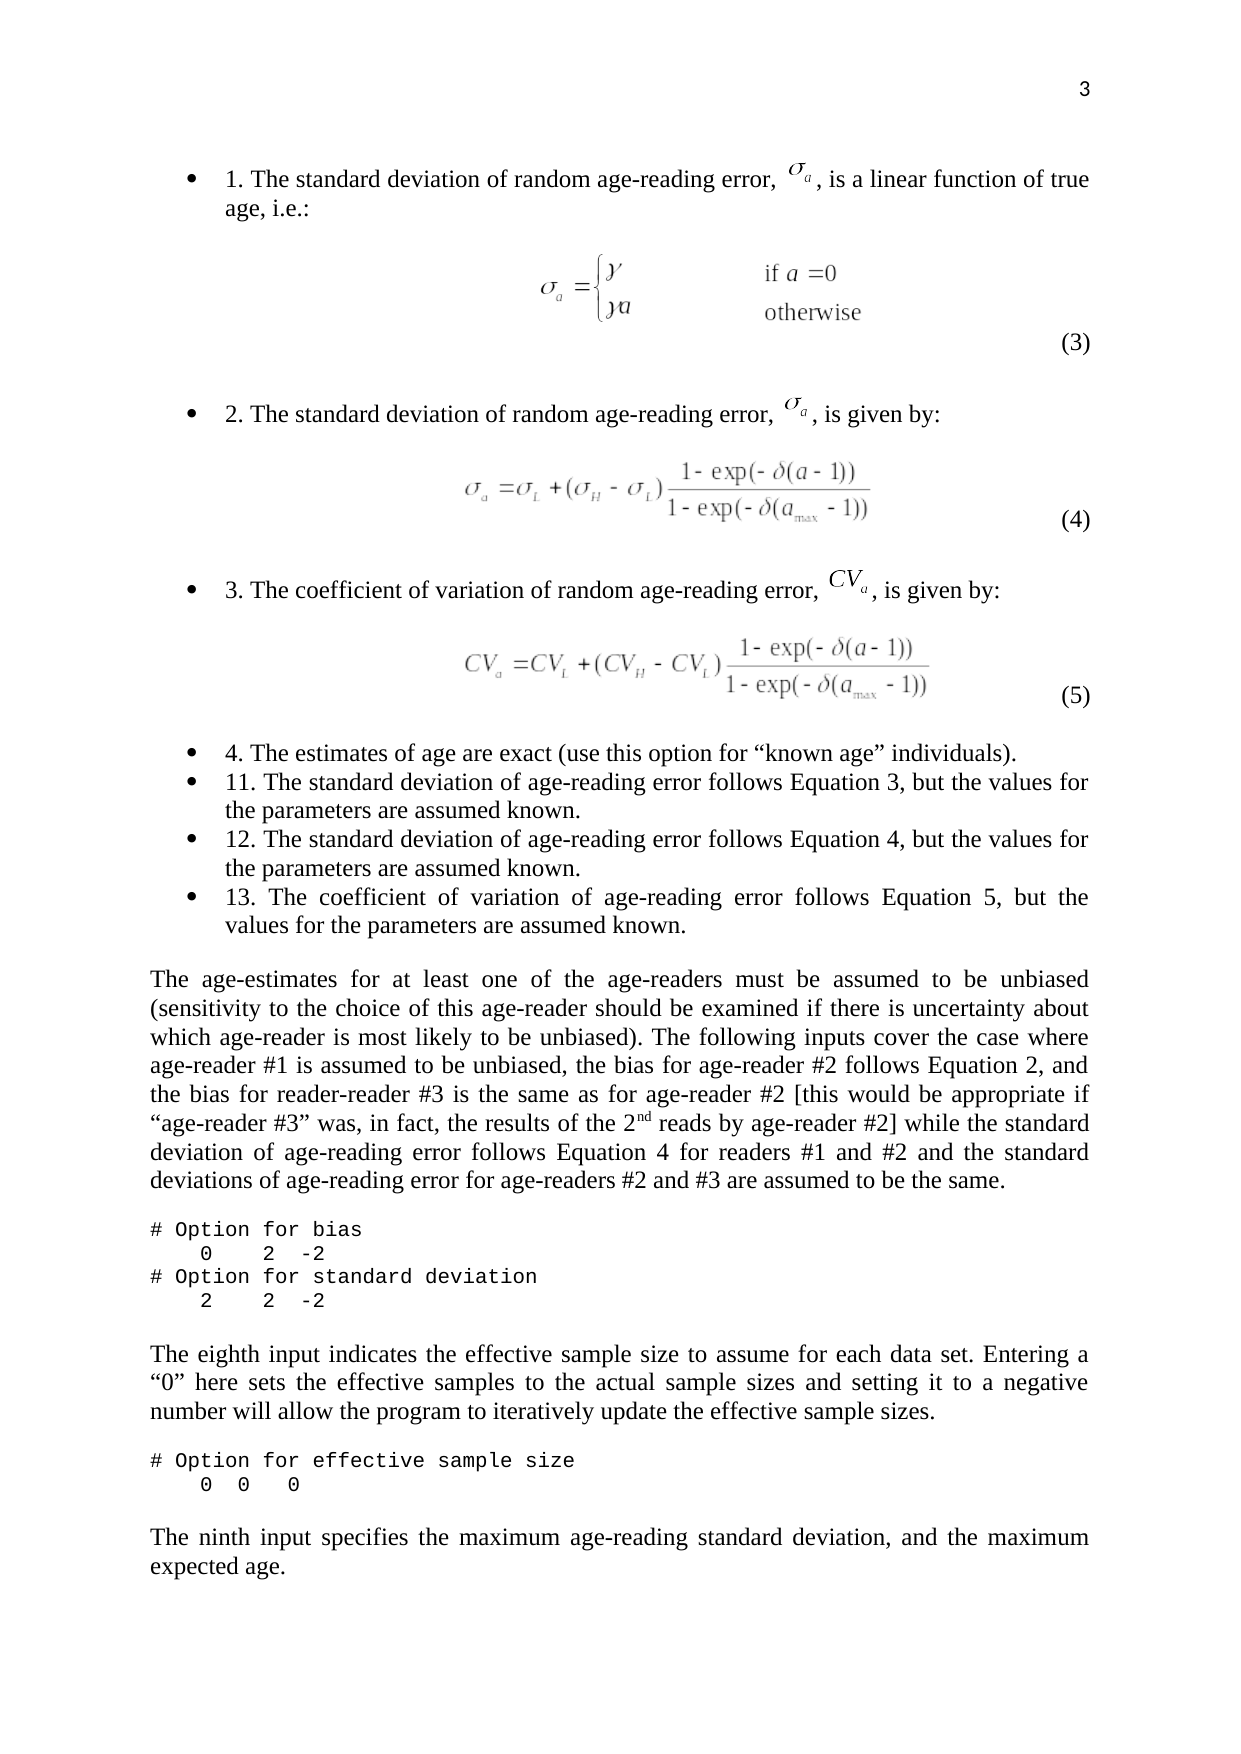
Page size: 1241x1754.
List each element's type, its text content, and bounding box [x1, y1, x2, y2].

text # Option for effective sample size [150, 1450, 1090, 1474]
list (3) [375, 250, 1090, 356]
list (4) [300, 456, 1090, 532]
list (5) [300, 633, 1090, 709]
list 4. The estimates of age are exact (use this option for “known age” individuals). [187, 738, 1090, 767]
text The eighth input indicates the effective sample size to assume for each data set. Entering a “0” here sets the effective samples to the actual sample sizes and setting it to a negative number will allow the program to iteratively update the effective sample sizes. [150, 1339, 1090, 1425]
text 2 2 -2 [150, 1290, 1090, 1314]
text # Option for standard deviation [150, 1266, 1090, 1290]
text 0 0 0 [150, 1474, 1090, 1497]
text 0 2 -2 [150, 1243, 1090, 1266]
text The age-estimates for at least one of the age-readers must be assumed to be unbiased (sensitivity to the choice of this age-reader should be examined if there is uncertainty about which age-reader is most likely to be unbiased). The following inputs cover the case where age-reader #1 is assumed to be unbiased, the bias for age-reader #2 follows Equation 2, and the bias for reader-reader #3 is the same as for age-reader #2 [this would be appropriate if “age-reader #3” was, in fact, the results of the 2nd reads by age-reader #2] while the standard deviation of age-reading error follows Equation 4 for readers #1 and #2 and the standard deviations of age-reading error for age-readers #2 and #3 are assumed to be the same. [150, 964, 1090, 1194]
text # Option for bias [150, 1219, 1090, 1243]
text The ninth input specifies the maximum age-reading standard deviation, and the maximum expected age. [150, 1522, 1090, 1580]
list 1. The standard deviation of random age-reading error, , is a linear function of true age, i.e.: [187, 150, 1090, 222]
list 11. The standard deviation of age-reading error follows Equation 3, but the values for the parameters are assumed known. [187, 767, 1090, 824]
list 3. The coefficient of variation of random age-reading error, , is given by: [187, 561, 1090, 604]
list 2. The standard deviation of random age-reading error, , is given by: [187, 384, 1090, 427]
list 12. The standard deviation of age-reading error follows Equation 4, but the values for the parameters are assumed known. [187, 824, 1090, 882]
list 13. The coefficient of variation of age-reading error follows Equation 5, but the values for the parameters are assumed known. [187, 882, 1090, 939]
